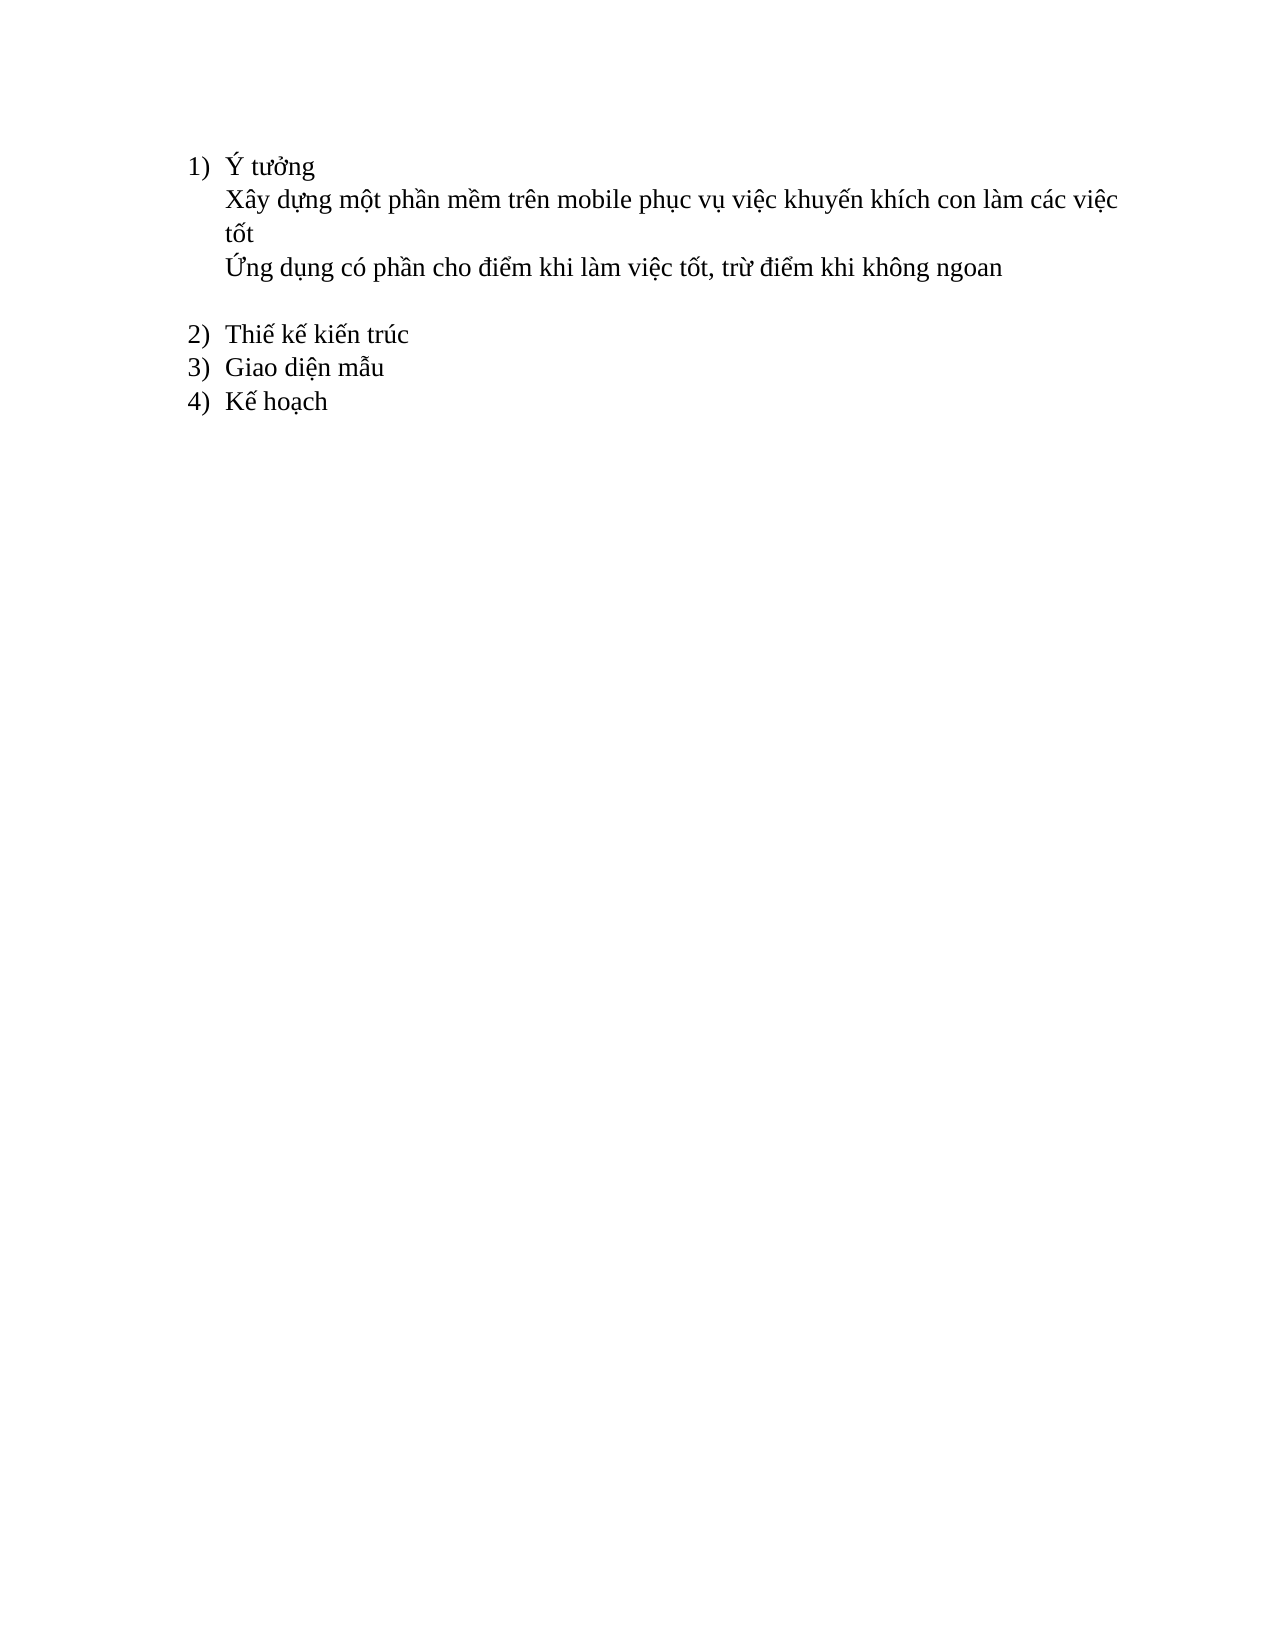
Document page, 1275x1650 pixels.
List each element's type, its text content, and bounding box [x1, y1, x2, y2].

list Xây dựng một phần mềm trên mobile phục vụ việc khuyến khích con làm các việc tốt [225, 183, 1125, 248]
list Thiế kế kiến trúc [187, 318, 1125, 349]
list Kế hoạch [187, 385, 1125, 416]
list Giao diện mẫu [187, 351, 1125, 382]
list Ý tưởng [187, 150, 1125, 181]
list Ứng dụng có phần cho điểm khi làm việc tốt, trừ điểm khi không ngoan [225, 251, 1125, 282]
